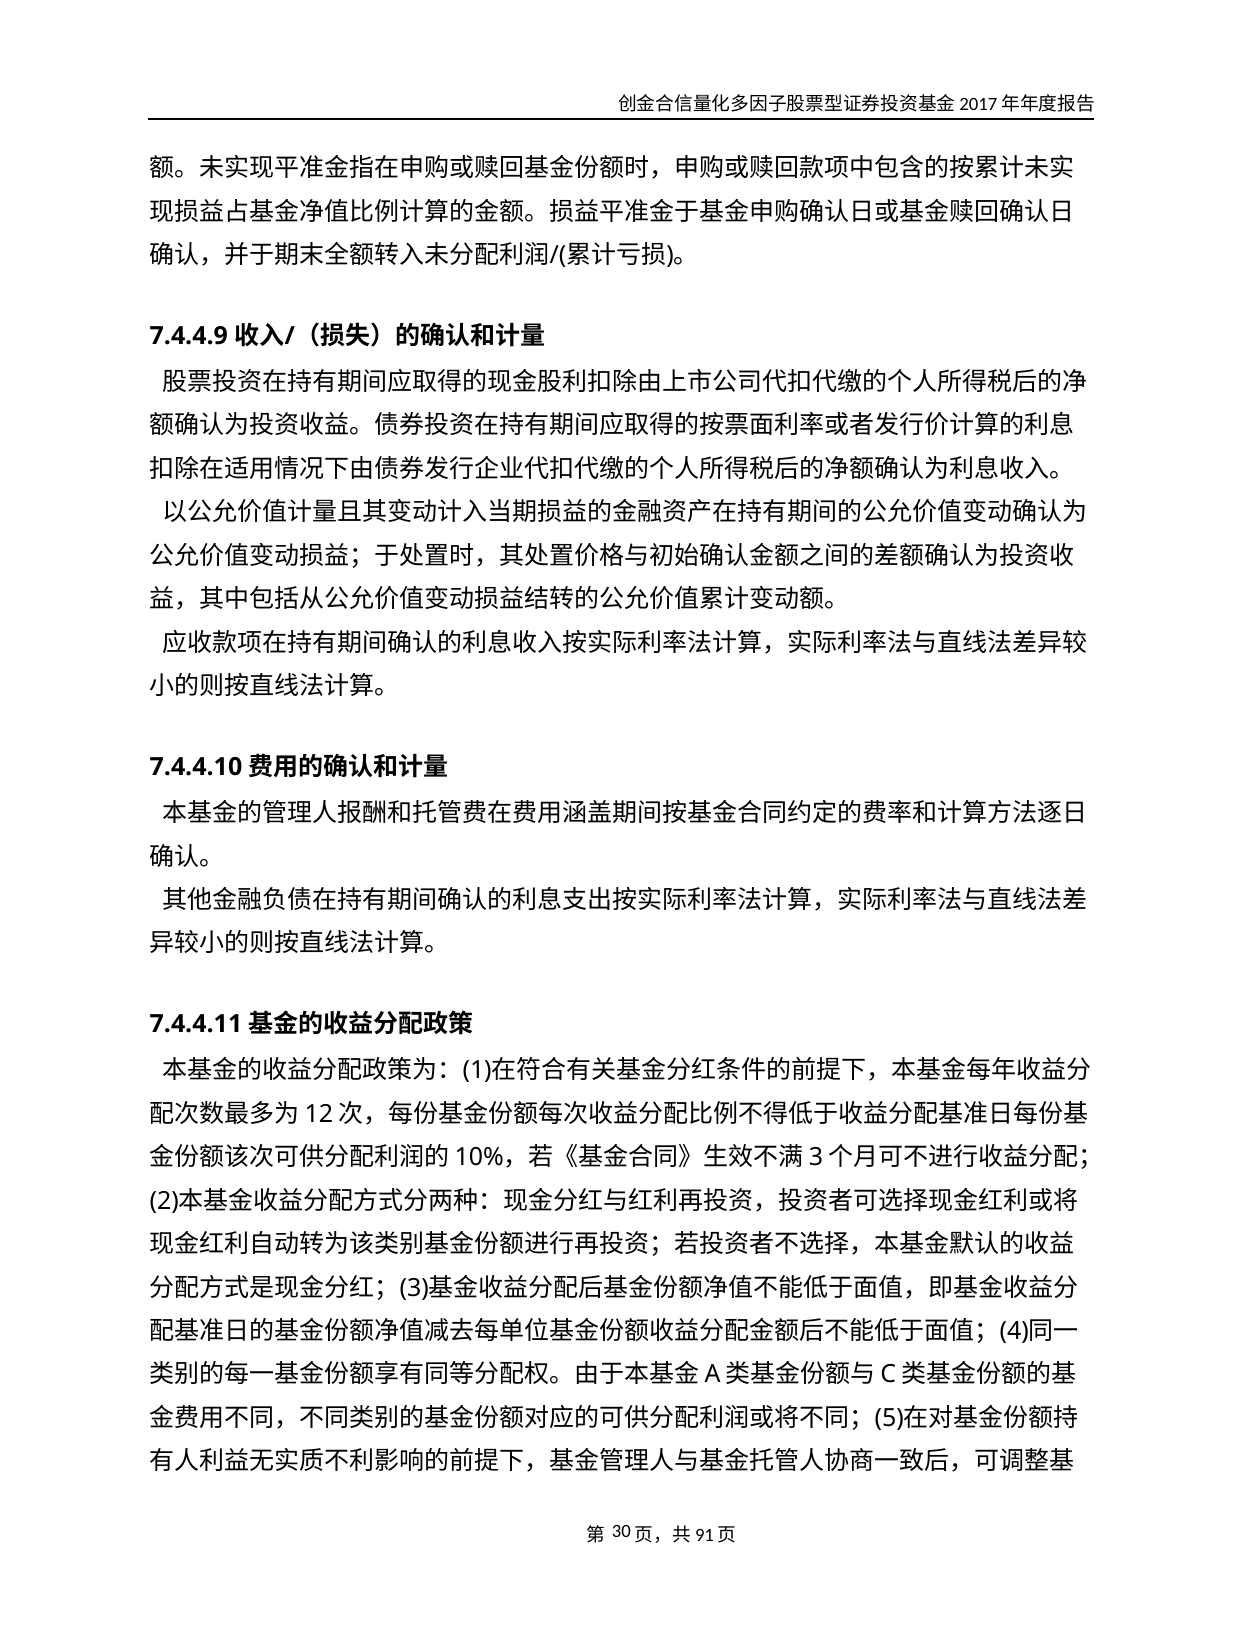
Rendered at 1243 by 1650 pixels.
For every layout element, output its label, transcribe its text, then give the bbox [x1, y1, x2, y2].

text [149, 1050, 1094, 1477]
text 7.4.4.11 基金的收益分配政策 [149, 1003, 1094, 1040]
text 7.4.4.9 收入/（损失）的确认和计量 [149, 315, 1094, 351]
text 本基金的管理人报酬和托管费在费用涵盖期间按基金合同约定的费率和计算方法逐日确认。 其他金融负债在持有期间确认的利息支出按实际利率法计算，实际利率法与直线法差异较小的则按直线法计算。 [149, 793, 1094, 959]
text 7.4.4.10 费用的确认和计量 [149, 746, 1094, 782]
text 股票投资在持有期间应取得的现金股利扣除由上市公司代扣代缴的个人所得税后的净额确认为投资收益。债券投资在持有期间应取得的按票面利率或者发行价计算的利息扣除在适用情况下由债券发行企业代扣代缴的个人所得税后的净额确认为利息收入。 以公允价值计量且其变动计入当期损益的金融资产在持有期间的公允价值变动确认为公允价值变动损益；于处置时，其处置价格与初始确认金额之间的差额确认为投资收益，其中包括从公允价值变动损益结转的公允价值累计变动额。 应收款项在持有期间确认的利息收入按实际利率法计算，实际利率法与直线法差异较小的则按直线法计算。 [149, 362, 1094, 702]
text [149, 148, 1094, 271]
